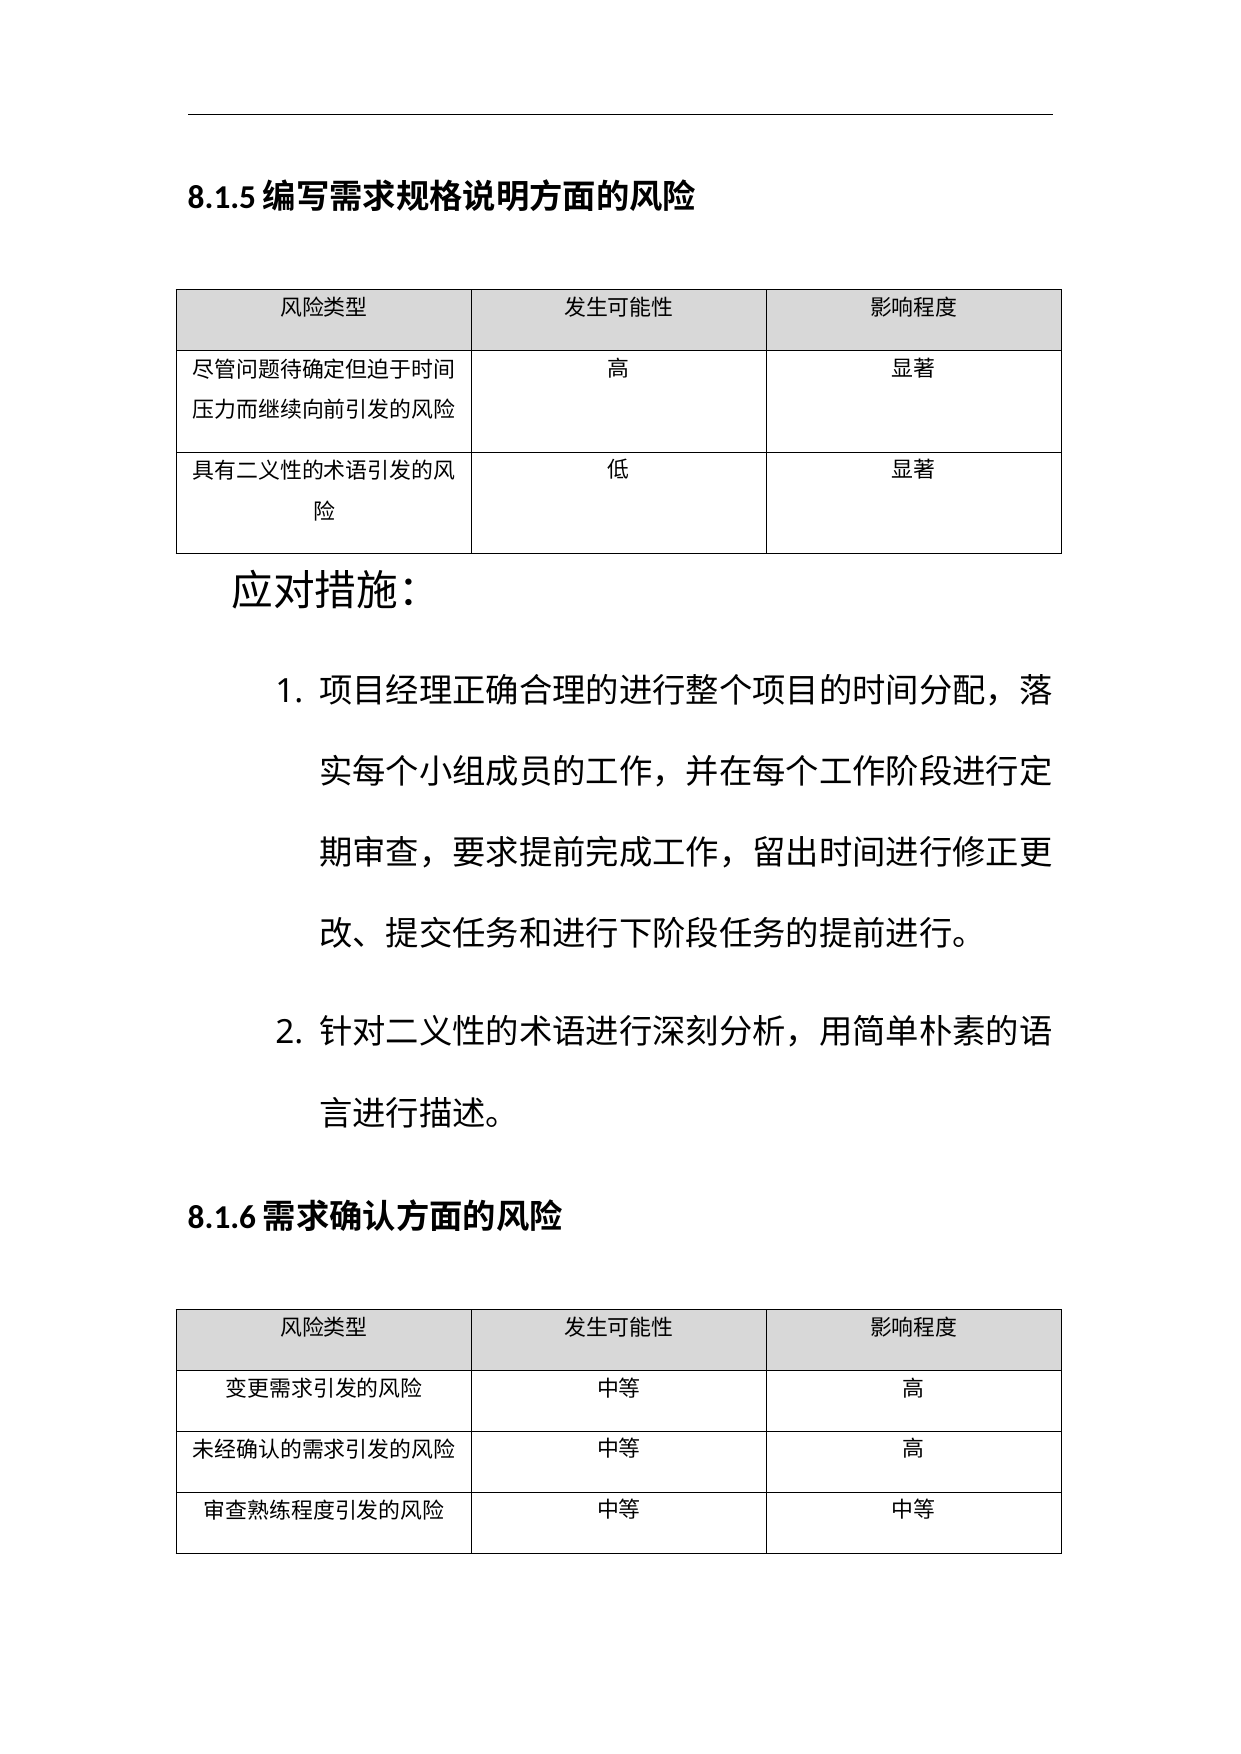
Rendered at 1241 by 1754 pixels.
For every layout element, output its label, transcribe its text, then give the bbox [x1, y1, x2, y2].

table_cell 中等 [472, 1493, 766, 1553]
table_cell 低 [472, 453, 766, 553]
table_cell 高 [472, 351, 766, 452]
table_cell 高 [767, 1432, 1061, 1492]
table_cell 审查熟练程度引发的风险 [177, 1493, 471, 1553]
table_cell 中等 [767, 1493, 1061, 1553]
table_cell 高 [767, 1371, 1061, 1431]
table_header 风险类型 [177, 1310, 471, 1370]
table_cell 中等 [472, 1432, 766, 1492]
list 针对二义性的术语进行深刻分析，用简单朴素的语言进行描述。 [275, 997, 1053, 1143]
table_header 发生可能性 [472, 290, 766, 350]
table_cell 中等 [472, 1371, 766, 1431]
table_header 发生可能性 [472, 1310, 766, 1370]
subtitle 8.1.5编写需求规格说明方面的风险 [187, 162, 1053, 227]
table_cell 具有二义性的术语引发的风险 [177, 453, 471, 553]
text 应对措施： [231, 554, 1053, 619]
subtitle 8.1.6需求确认方面的风险 [187, 1182, 1053, 1247]
table_cell 显著 [767, 453, 1061, 553]
table_cell 变更需求引发的风险 [177, 1371, 471, 1431]
table_cell 尽管问题待确定但迫于时间压力而继续向前引发的风险 [177, 351, 471, 452]
table_header 影响程度 [767, 290, 1061, 350]
table_cell 显著 [767, 351, 1061, 452]
list 项目经理正确合理的进行整个项目的时间分配，落实每个小组成员的工作，并在每个工作阶段进行定期审查，要求提前完成工作，留出时间进行修正更改、提交任务和进行下阶段任务的提前进行。 [275, 655, 1053, 964]
table_header 影响程度 [767, 1310, 1061, 1370]
table_header 风险类型 [177, 290, 471, 350]
table_cell 未经确认的需求引发的风险 [177, 1432, 471, 1492]
